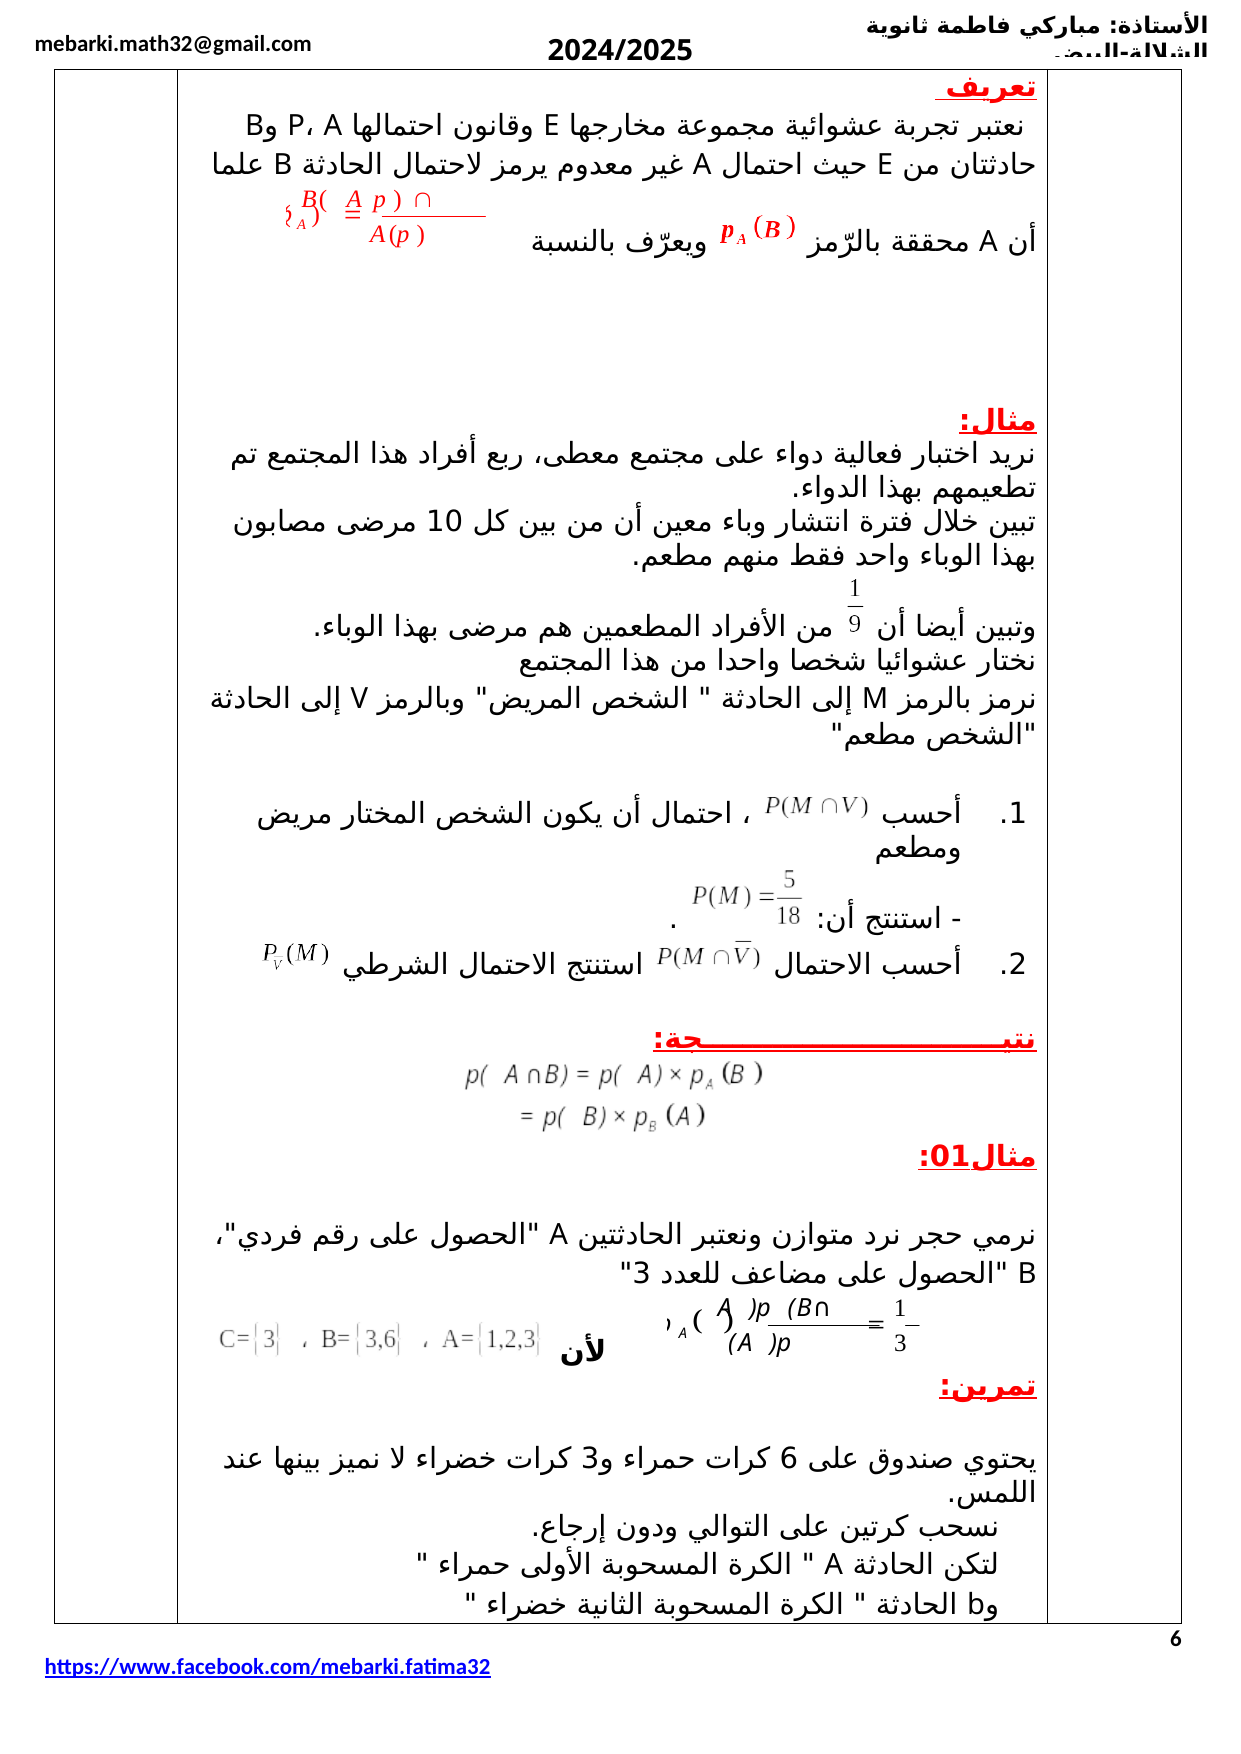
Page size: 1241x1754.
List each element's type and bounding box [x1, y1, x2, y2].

table_cell [1048, 70, 1181, 1623]
table_cell [178, 70, 1047, 1623]
table_cell [55, 70, 177, 1623]
